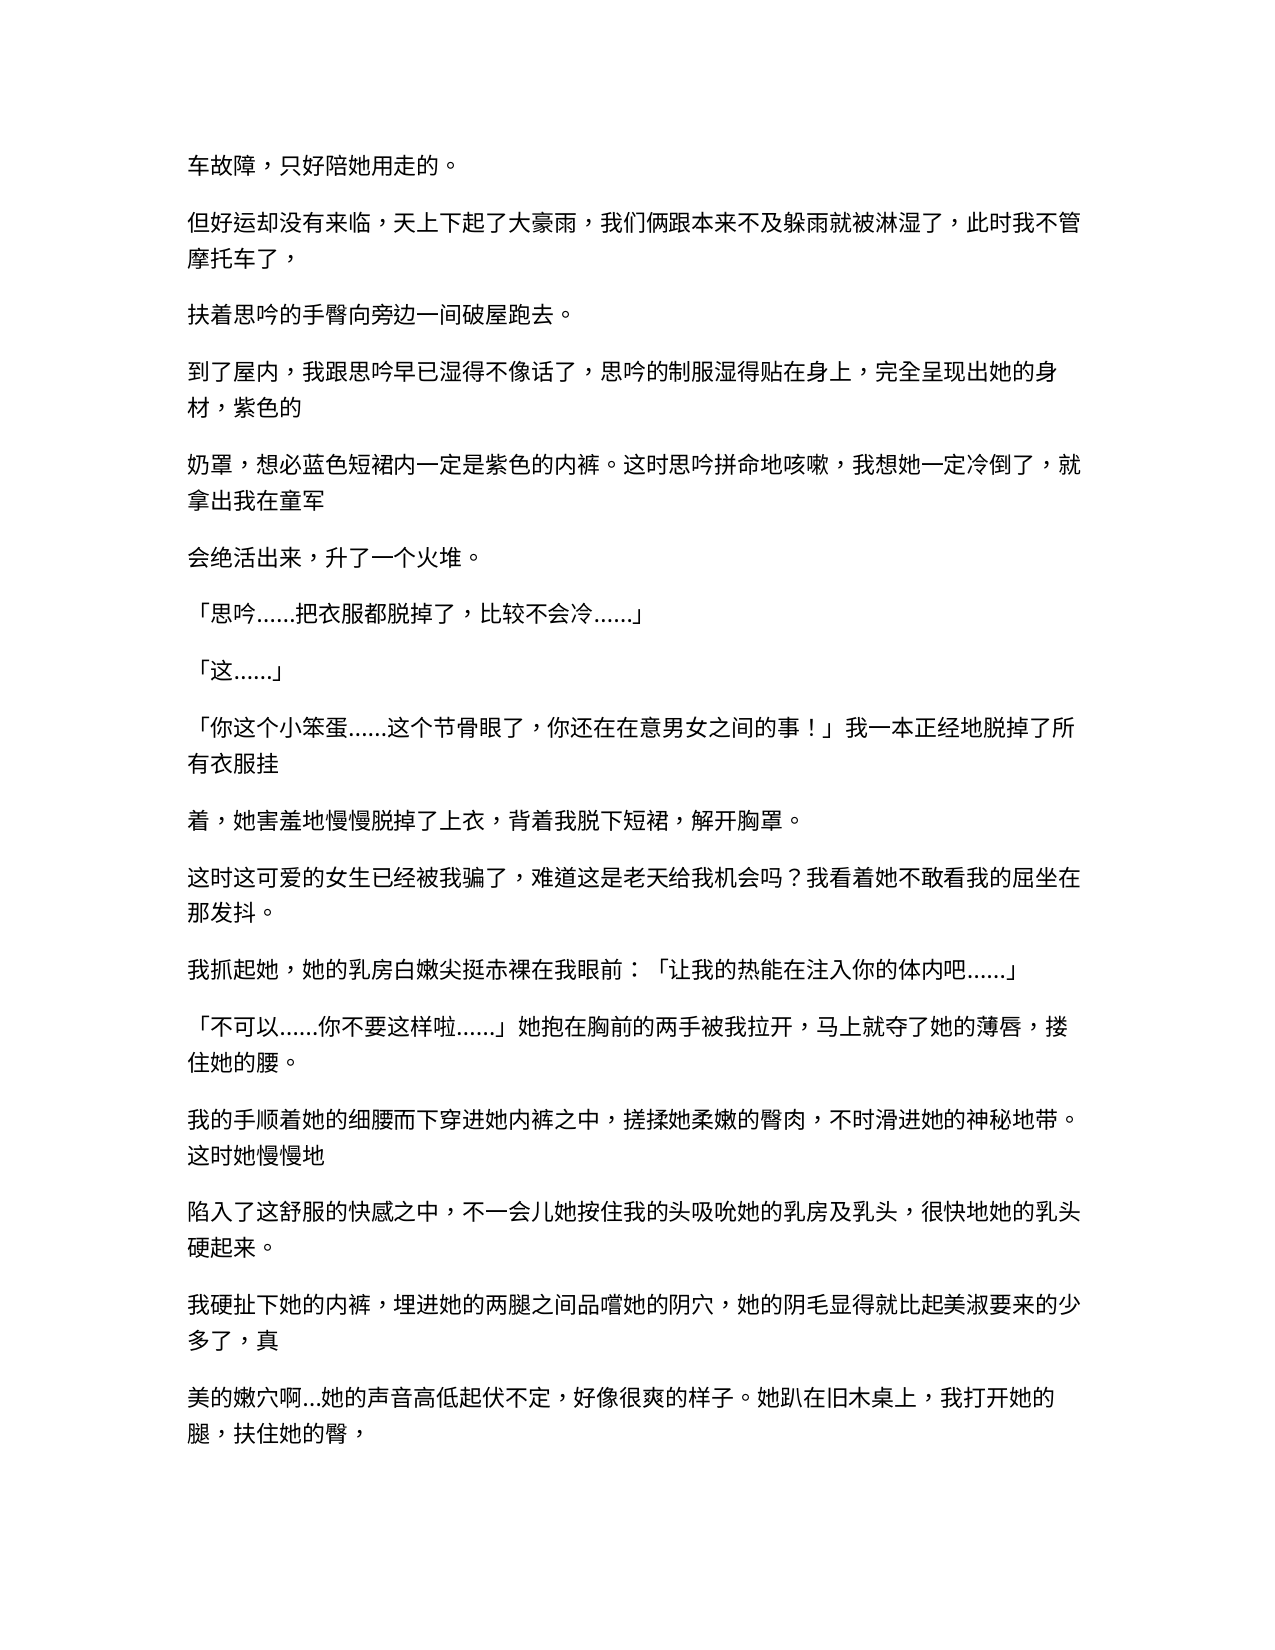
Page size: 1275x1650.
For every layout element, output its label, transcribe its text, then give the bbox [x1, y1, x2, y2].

text 「你这个小笨蛋……这个节骨眼了，你还在在意男女之间的事！」我一本正经地脱掉了所有衣服挂 [187, 712, 1087, 779]
text 陷入了这舒服的快感之中，不一会儿她按住我的头吸吮她的乳房及乳头，很快地她的乳头硬起来。 [187, 1196, 1087, 1263]
text 我抓起她，她的乳房白嫩尖挺赤裸在我眼前：「让我的热能在注入你的体内吧……」 [187, 954, 1087, 985]
text 扶着思吟的手臀向旁边一间破屋跑去。 [187, 299, 1087, 331]
text 但好运却没有来临，天上下起了大豪雨，我们俩跟本来不及躲雨就被淋湿了，此时我不管摩托车了， [187, 207, 1087, 274]
text 我硬扯下她的内裤，埋进她的两腿之间品嚐她的阴穴，她的阴毛显得就比起美淑要来的少多了，真 [187, 1289, 1087, 1356]
text 奶罩，想必蓝色短裙内一定是紫色的内裤。这时思吟拼命地咳嗽，我想她一定冷倒了，就拿出我在童军 [187, 449, 1087, 516]
text 「不可以……你不要这样啦……」她抱在胸前的两手被我拉开，马上就夺了她的薄唇，搂住她的腰。 [187, 1011, 1087, 1078]
text 我的手顺着她的细腰而下穿进她内裤之中，搓揉她柔嫩的臀肉，不时滑进她的神秘地带。这时她慢慢地 [187, 1104, 1087, 1171]
text 着，她害羞地慢慢脱掉了上衣，背着我脱下短裙，解开胸罩。 [187, 805, 1087, 836]
text 到了屋内，我跟思吟早已湿得不像话了，思吟的制服湿得贴在身上，完全呈现出她的身材，紫色的 [187, 356, 1087, 423]
text 会绝活出来，升了一个火堆。 [187, 542, 1087, 573]
text 「这……」 [187, 655, 1087, 686]
text 这时这可爱的女生已经被我骗了，难道这是老天给我机会吗？我看着她不敢看我的屈坐在那发抖。 [187, 861, 1087, 929]
text 车故障，只好陪她用走的。 [187, 150, 1087, 181]
text 「思吟……把衣服都脱掉了，比较不会冷……」 [187, 598, 1087, 630]
text 美的嫩穴啊…她的声音高低起伏不定，好像很爽的样子。她趴在旧木桌上，我打开她的腿，扶住她的臀， [187, 1382, 1087, 1449]
